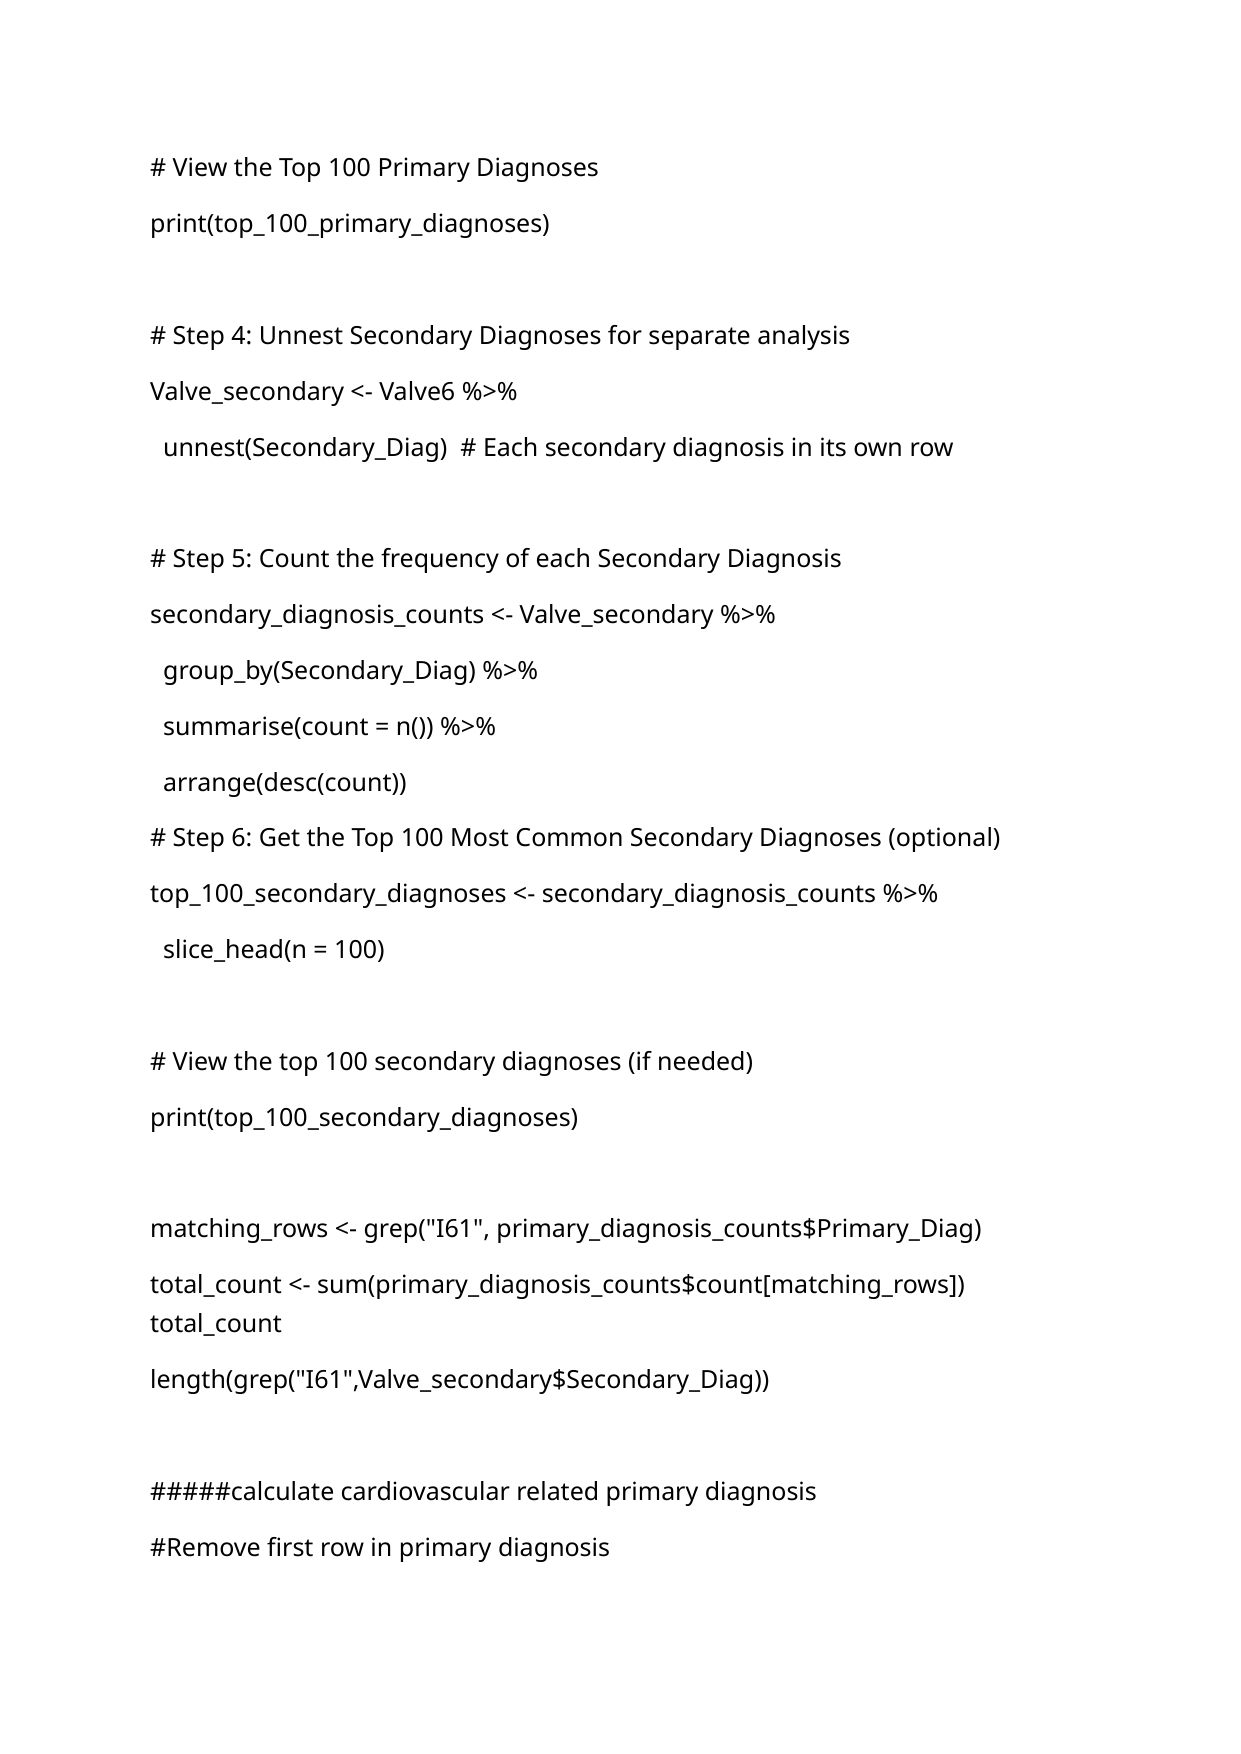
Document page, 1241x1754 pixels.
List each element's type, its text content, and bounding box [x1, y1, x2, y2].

text total_count <- sum(primary_diagnosis_counts$count[matching_rows]) total_count [150, 1267, 1090, 1340]
text # View the Top 100 Primary Diagnoses [150, 150, 1090, 184]
text matching_rows <- grep("I61", primary_diagnosis_counts$Primary_Diag) [150, 1211, 1090, 1245]
text unnest(Secondary_Diag) # Each secondary diagnosis in its own row [150, 429, 1090, 463]
text # Step 5: Count the frequency of each Secondary Diagnosis [150, 541, 1090, 575]
text # View the top 100 secondary diagnoses (if needed) [150, 1043, 1090, 1077]
text #####calculate cardiovascular related primary diagnosis [150, 1473, 1090, 1507]
text top_100_secondary_diagnoses <- secondary_diagnosis_counts %>% [150, 876, 1090, 910]
text secondary_diagnosis_counts <- Valve_secondary %>% [150, 597, 1090, 631]
text summarise(count = n()) %>% [150, 708, 1090, 742]
text length(grep("I61",Valve_secondary$Secondary_Diag)) [150, 1362, 1090, 1396]
text group_by(Secondary_Diag) %>% [150, 652, 1090, 687]
text print(top_100_primary_diagnoses) [150, 206, 1090, 240]
text slice_head(n = 100) [150, 932, 1090, 966]
text arrange(desc(count)) [150, 764, 1090, 798]
text #Remove first row in primary diagnosis [150, 1529, 1090, 1563]
text print(top_100_secondary_diagnoses) [150, 1099, 1090, 1133]
text # Step 6: Get the Top 100 Most Common Secondary Diagnoses (optional) [150, 820, 1090, 854]
text # Step 4: Unnest Secondary Diagnoses for separate analysis [150, 317, 1090, 352]
text Valve_secondary <- Valve6 %>% [150, 373, 1090, 407]
